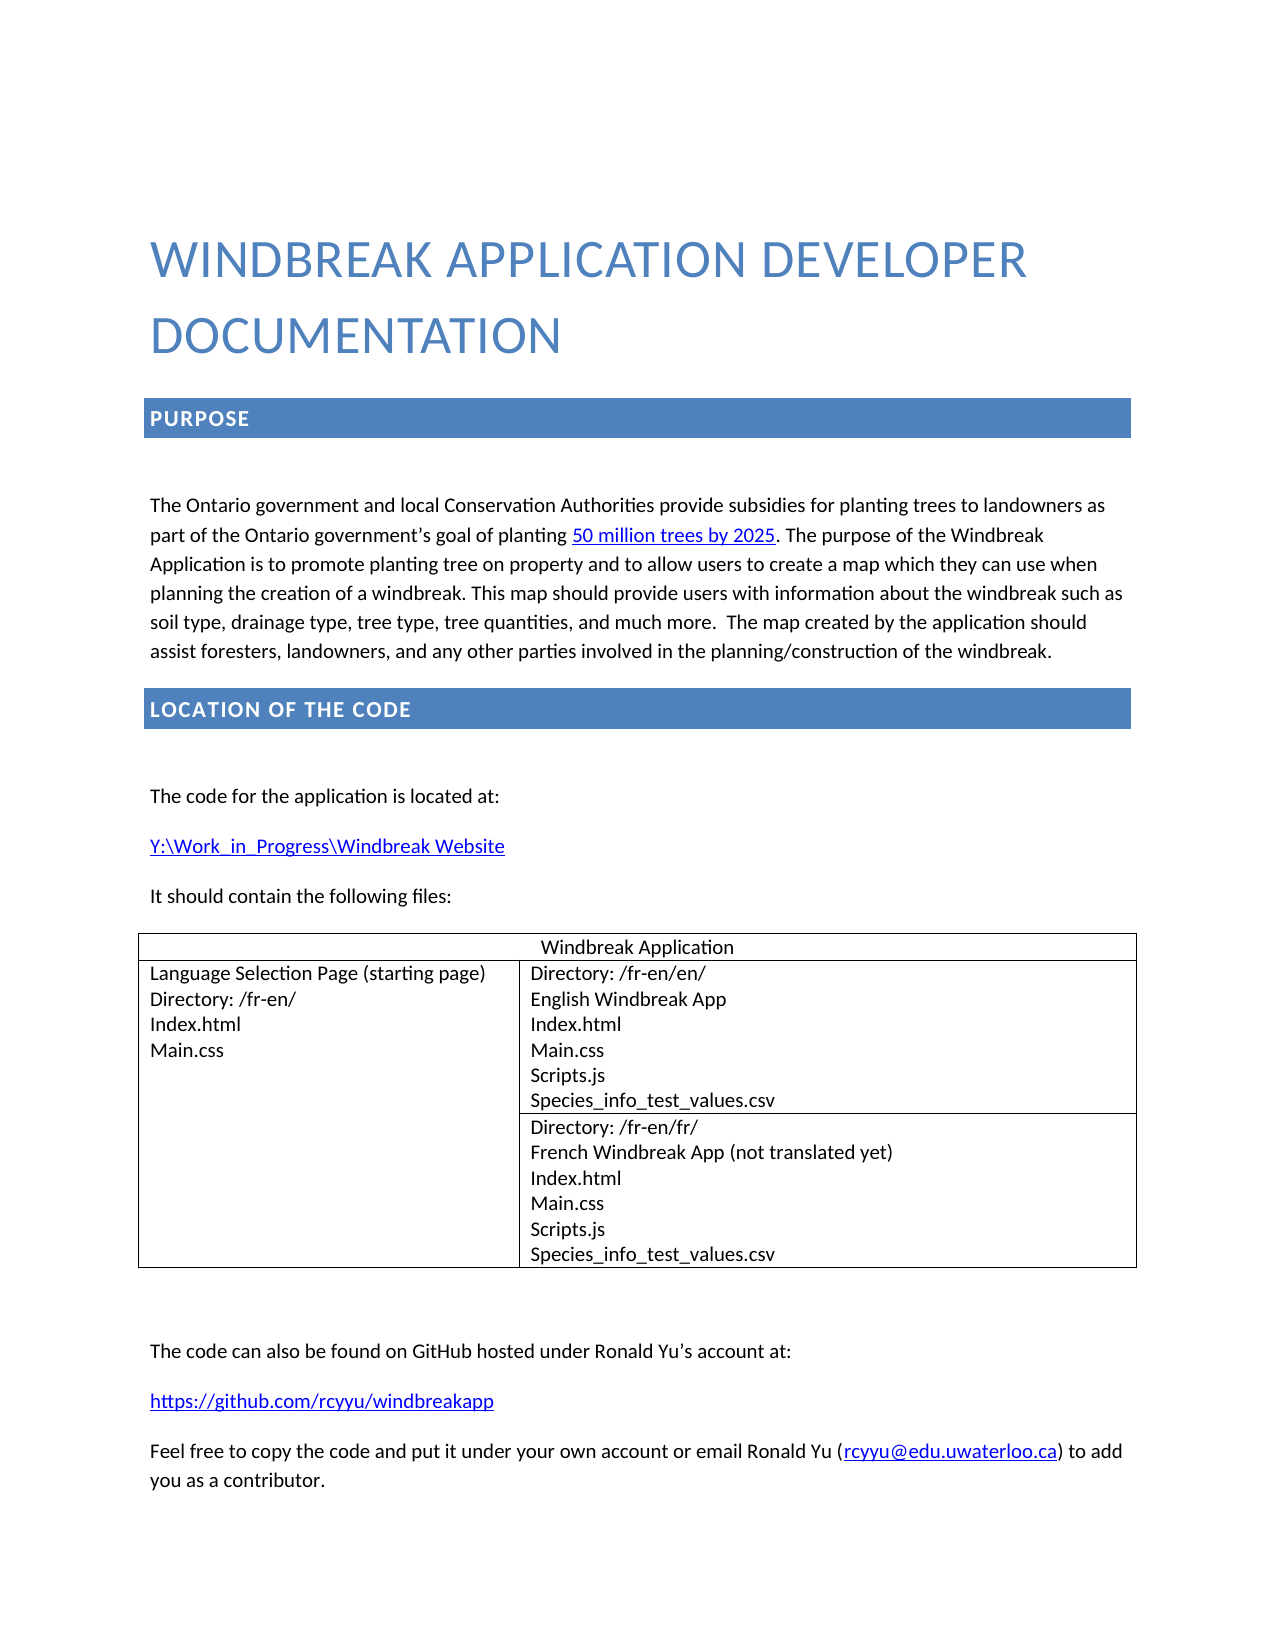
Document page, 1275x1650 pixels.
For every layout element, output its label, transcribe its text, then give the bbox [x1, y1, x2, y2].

text Y:\Work_in_Progress\Windbreak Website [150, 833, 1125, 858]
text It should contain the following files: [150, 883, 1125, 908]
subtitle Purpose [150, 404, 1125, 432]
table_cell Directory: /fr-en/en/ English Windbreak App Index.html Main.css Scripts.js Species_info_test_values.csv [520, 961, 1136, 1113]
text https://github.com/rcyyu/windbreakapp [150, 1388, 1125, 1414]
table_cell Directory: /fr-en/fr/ French Windbreak App (not translated yet) Index.html Main.css Scripts.js Species_info_test_values.csv [520, 1114, 1136, 1267]
title Windbreak Application Developer Documentation [150, 225, 1125, 367]
table_header Windbreak Application [139, 934, 1136, 959]
text The code can also be found on GitHub hosted under Ronald Yu’s account at: [150, 1338, 1125, 1364]
text The Ontario government and local Conservation Authorities provide subsidies for planting trees to landowners as part of the Ontario government’s goal of planting 50 million trees by 2025. The purpose of the Windbreak Application is to promote planting tree on property and to allow users to create a map which they can use when planning the creation of a windbreak. This map should provide users with information about the windbreak such as soil type, drainage type, tree type, tree quantities, and much more. The map created by the application should assist foresters, landowners, and any other parties involved in the planning/construction of the windbreak. [150, 463, 1125, 664]
table_cell Language Selection Page (starting page) Directory: /fr-en/ Index.html Main.css [139, 961, 519, 1267]
text Feel free to copy the code and put it under your own account or email Ronald Yu (rcyyu@edu.uwaterloo.ca) to add you as a contributor. [150, 1438, 1125, 1493]
subtitle Location of the Code [150, 695, 1125, 723]
text The code for the application is located at: [150, 754, 1125, 808]
